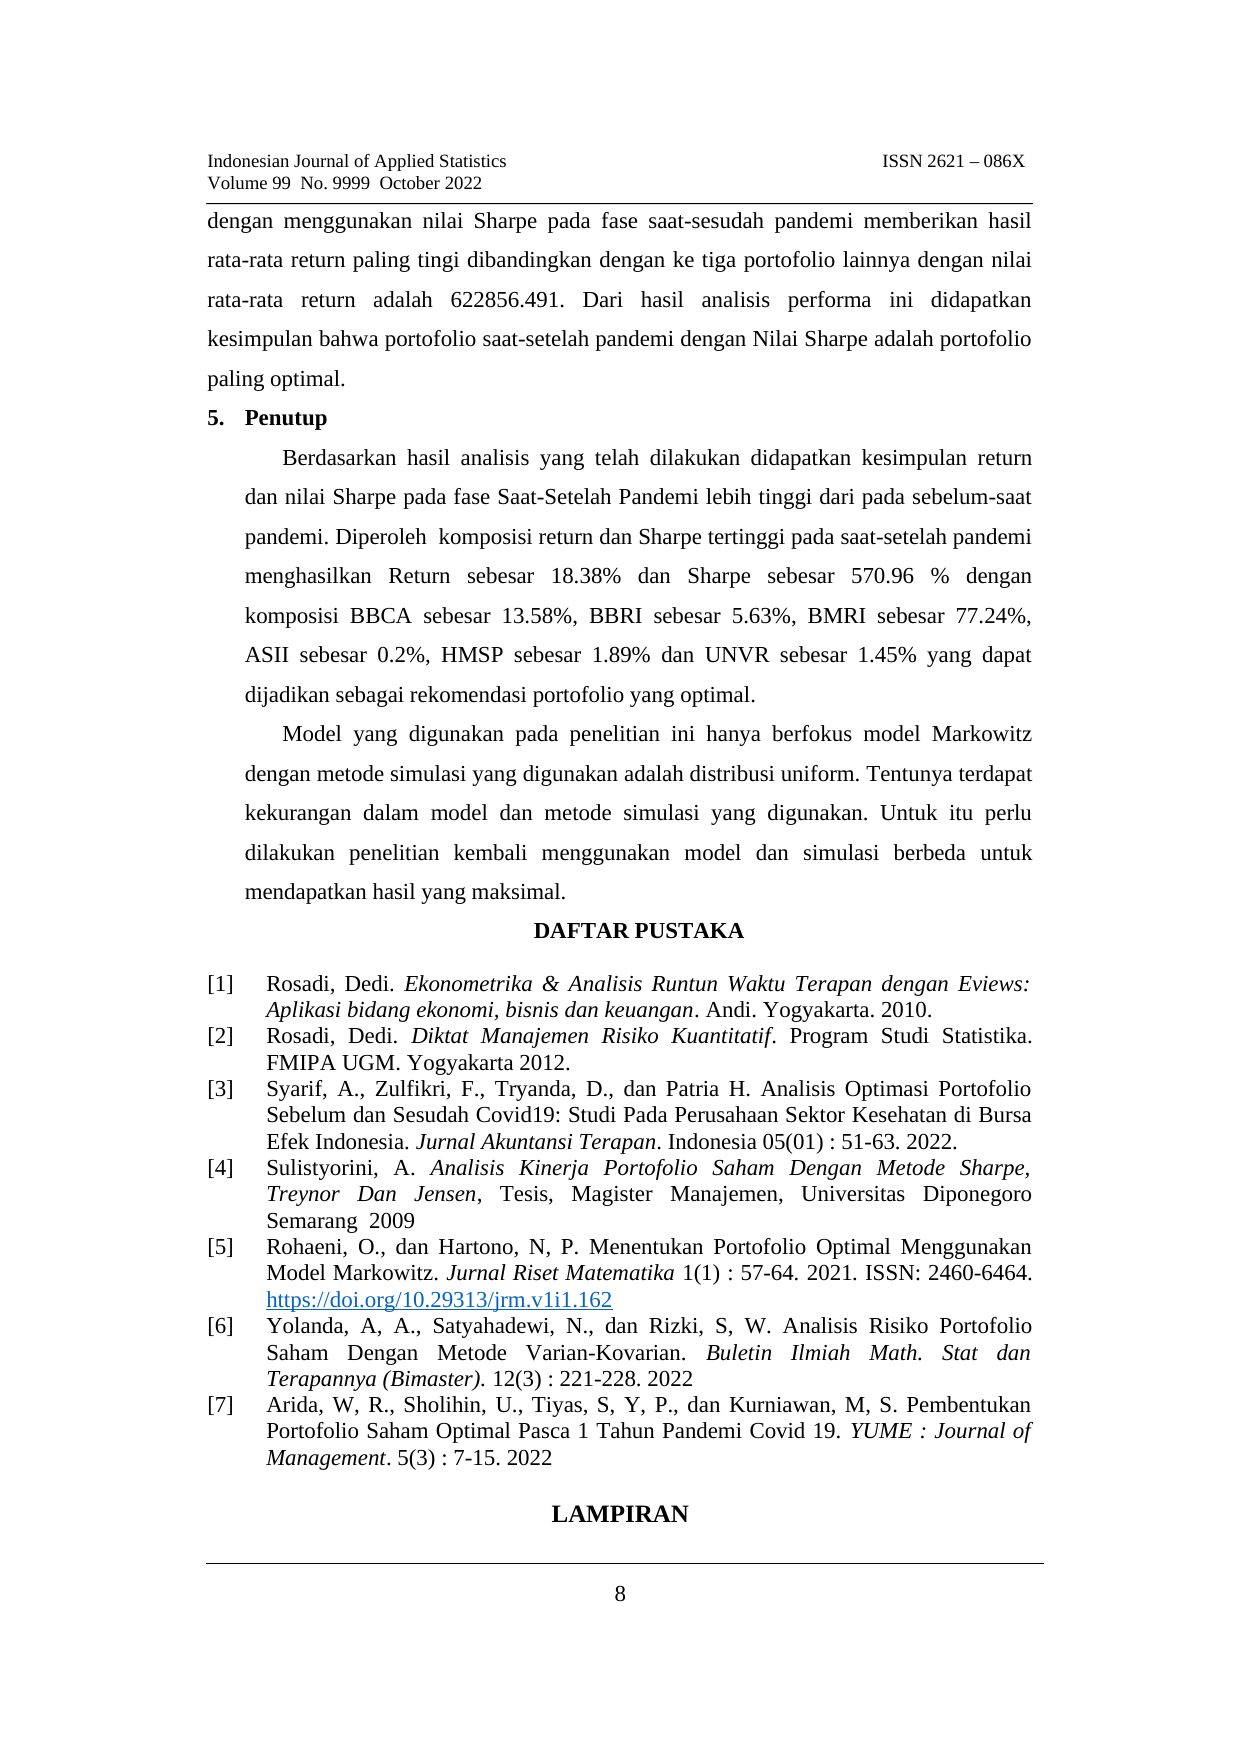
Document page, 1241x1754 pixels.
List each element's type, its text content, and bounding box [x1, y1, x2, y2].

list Sulistyorini, A. Analisis Kinerja Portofolio Saham Dengan Metode Sharpe, Treynor Dan Jensen, Tesis, Magister Manajemen, Universitas Diponegoro Semarang 2009 [207, 1154, 1033, 1233]
text LAMPIRAN [207, 1499, 1033, 1528]
list Penutup [207, 404, 1033, 431]
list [207, 207, 1033, 391]
list Berdasarkan hasil analisis yang telah dilakukan didapatkan kesimpulan return dan nilai Sharpe pada fase Saat-Setelah Pandemi lebih tinggi dari pada sebelum-saat pandemi. Diperoleh komposisi return dan Sharpe tertinggi pada saat-setelah pandemi menghasilkan Return sebesar 18.38% dan Sharpe sebesar 570.96 % dengan komposisi BBCA sebesar 13.58%, BBRI sebesar 5.63%, BMRI sebesar 77.24%, ASII sebesar 0.2%, HMSP sebesar 1.89% dan UNVR sebesar 1.45% yang dapat dijadikan sebagai rekomendasi portofolio yang optimal. [244, 444, 1033, 707]
list Rohaeni, O., dan Hartono, N, P. Menentukan Portofolio Optimal Menggunakan Model Markowitz. Jurnal Riset Matematika 1(1) : 57-64. 2021. ISSN: 2460-6464. https://doi.org/10.29313/jrm.v1i1.162 [207, 1233, 1033, 1312]
list Rosadi, Dedi. Diktat Manajemen Risiko Kuantitatif. Program Studi Statistika. FMIPA UGM. Yogyakarta 2012. [207, 1022, 1033, 1075]
list Arida, W, R., Sholihin, U., Tiyas, S, Y, P., dan Kurniawan, M, S. Pembentukan Portofolio Saham Optimal Pasca 1 Tahun Pandemi Covid 19. YUME : Journal of Management. 5(3) : 7-15. 2022 [207, 1391, 1033, 1470]
list Yolanda, A, A., Satyahadewi, N., dan Rizki, S, W. Analisis Risiko Portofolio Saham Dengan Metode Varian-Kovarian. Buletin Ilmiah Math. Stat dan Terapannya (Bimaster). 12(3) : 221-228. 2022 [207, 1312, 1033, 1391]
list Rosadi, Dedi. Ekonometrika & Analisis Runtun Waktu Terapan dengan Eviews: Aplikasi bidang ekonomi, bisnis dan keuangan. Andi. Yogyakarta. 2010. [207, 969, 1033, 1022]
list Model yang digunakan pada penelitian ini hanya berfokus model Markowitz dengan metode simulasi yang digunakan adalah distribusi uniform. Tentunya terdapat kekurangan dalam model dan metode simulasi yang digunakan. Untuk itu perlu dilakukan penelitian kembali menggunakan model dan simulasi berbeda untuk mendapatkan hasil yang maksimal. [244, 720, 1033, 904]
list DAFTAR PUSTAKA [244, 918, 1033, 944]
list Syarif, A., Zulfikri, F., Tryanda, D., dan Patria H. Analisis Optimasi Portofolio Sebelum dan Sesudah Covid19: Studi Pada Perusahaan Sektor Kesehatan di Bursa Efek Indonesia. Jurnal Akuntansi Terapan. Indonesia 05(01) : 51-63. 2022. [207, 1075, 1033, 1154]
